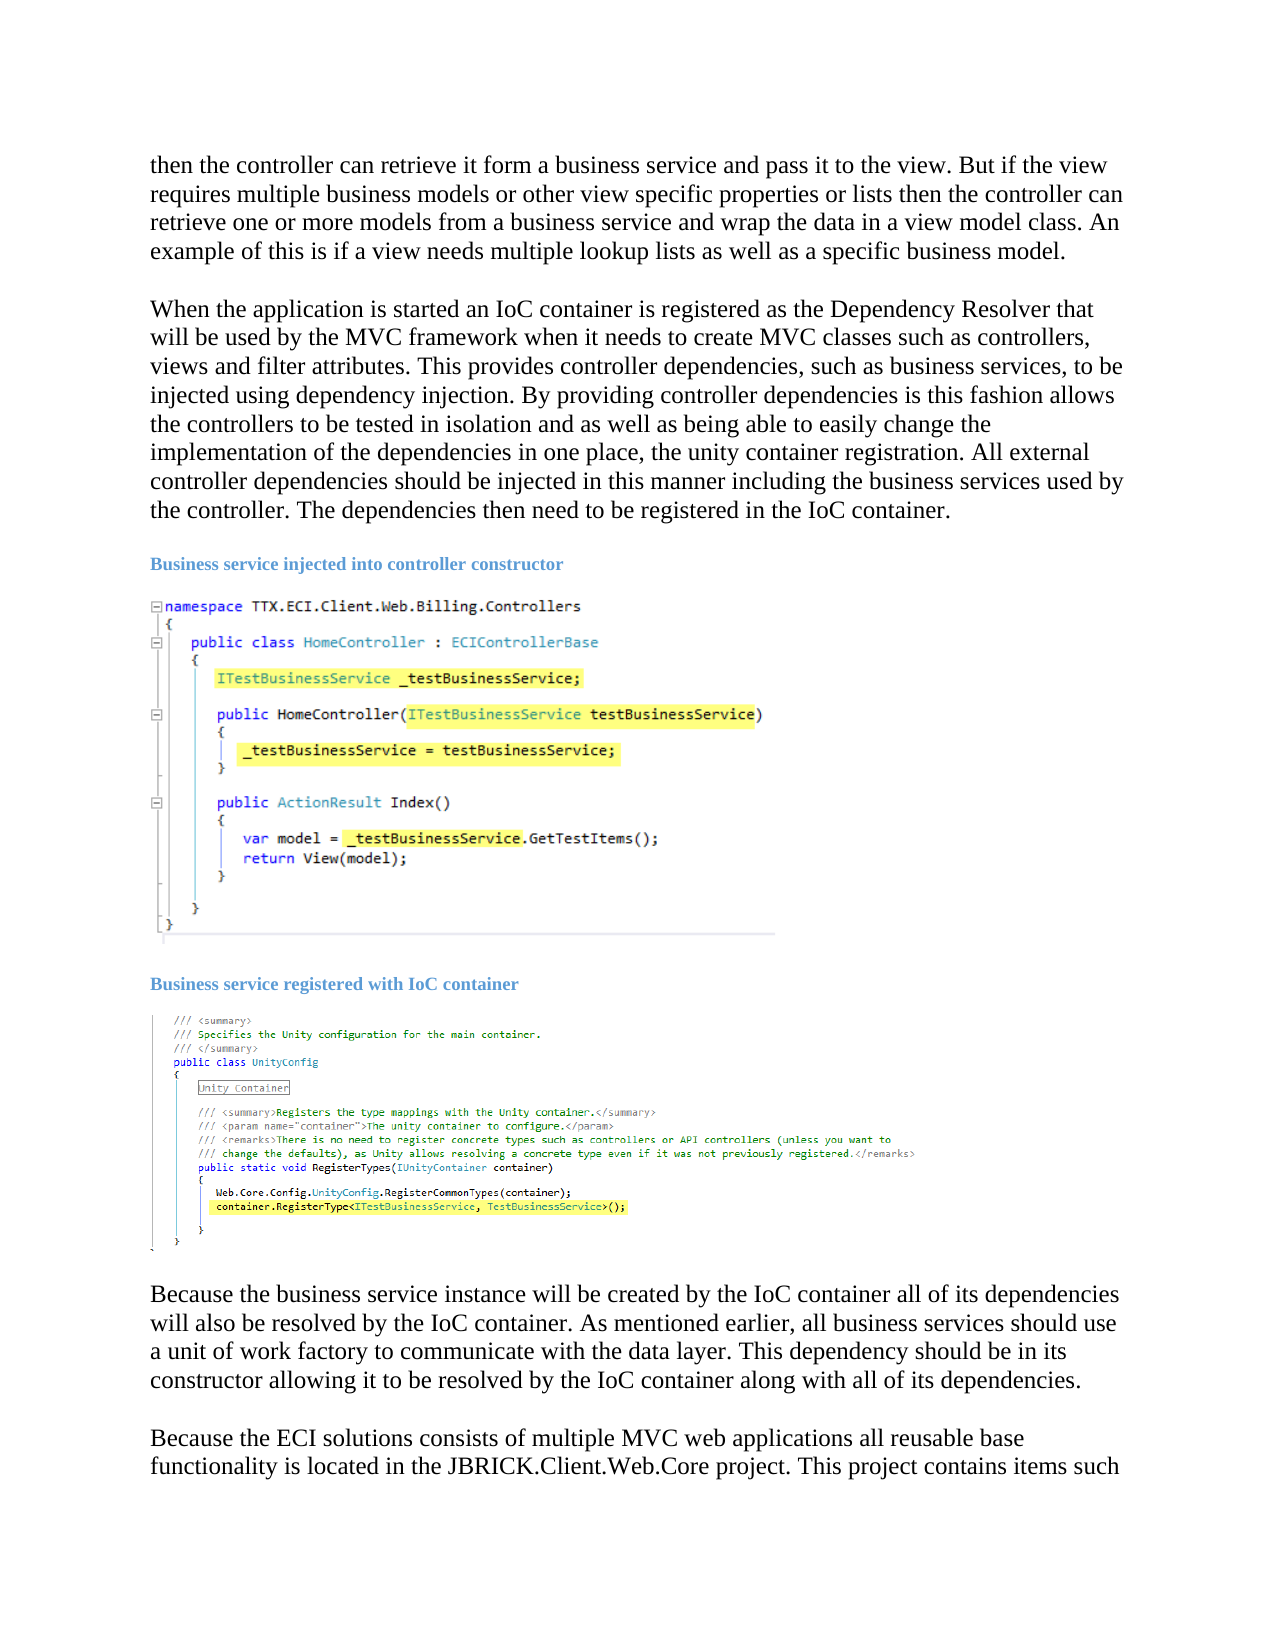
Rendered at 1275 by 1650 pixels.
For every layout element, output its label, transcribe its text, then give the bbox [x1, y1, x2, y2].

text When the application is started an IoC container is registered as the Dependency Resolver that will be used by the MVC framework when it needs to create MVC classes such as controllers, views and filter attributes. This provides controller dependencies, such as business services, to be injected using dependency injection. By providing controller dependencies is this fashion allows the controllers to be tested in isolation and as well as being able to easily change the implementation of the dependencies in one place, the unity container registration. All external controller dependencies should be injected in this manner including the business services used by the controller. The dependencies then need to be registered in the IoC container. [150, 294, 1125, 524]
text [150, 150, 1125, 265]
text Business service injected into controller constructor [150, 552, 1125, 574]
picture [150, 1015, 926, 1251]
picture [150, 595, 776, 944]
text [150, 1423, 1125, 1480]
text Because the business service instance will be created by the IoC container all of its dependencies will also be resolved by the IoC container. As mentioned earlier, all business services should use a unit of work factory to communicate with the data layer. This dependency should be in its constructor allowing it to be resolved by the IoC container along with all of its dependencies. [150, 1279, 1125, 1394]
text Business service registered with IoC container [150, 973, 1125, 994]
